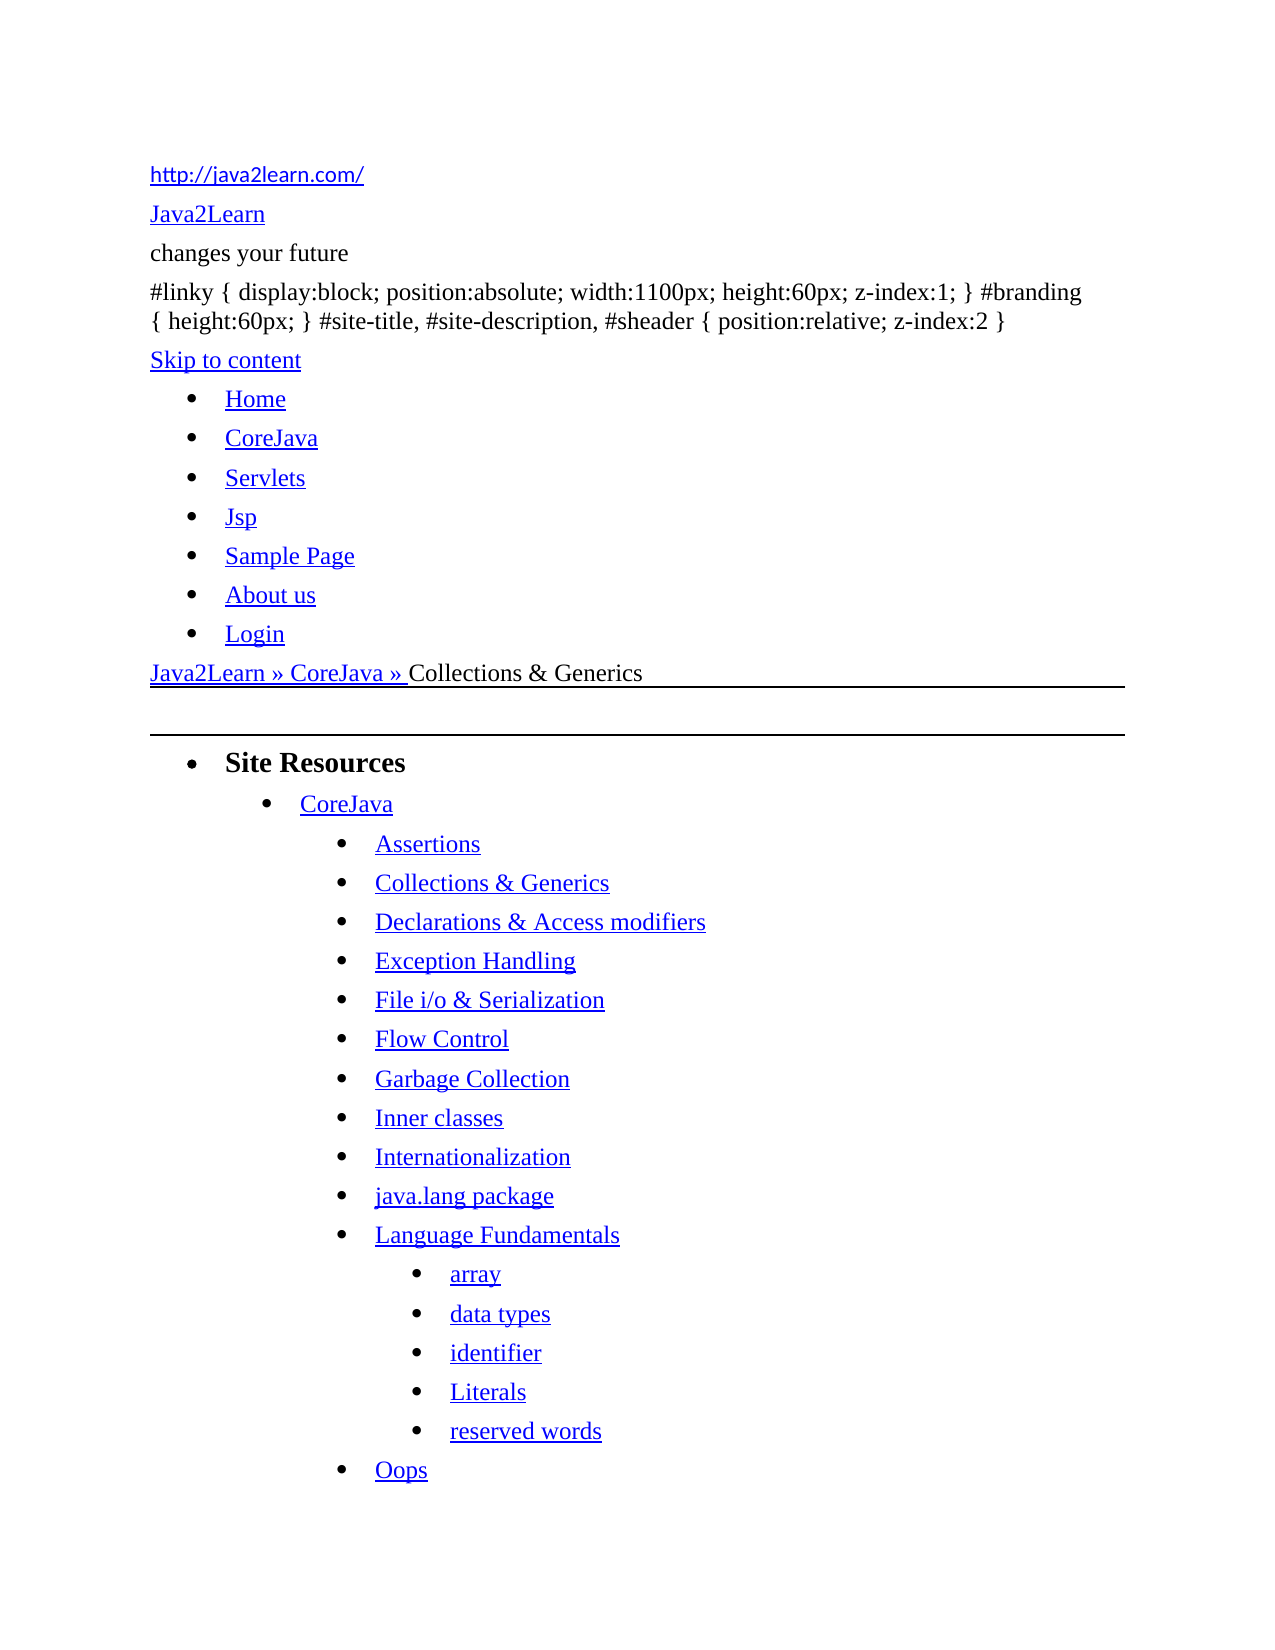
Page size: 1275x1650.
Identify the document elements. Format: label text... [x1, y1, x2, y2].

list Site Resources [187, 746, 1125, 779]
list data types [412, 1299, 1125, 1327]
list Sample Page [187, 541, 1125, 570]
list Literals [412, 1377, 1125, 1406]
list File i/o & Serialization [337, 985, 1125, 1014]
list Home [187, 384, 1125, 413]
list Collections & Generics [337, 868, 1125, 897]
list Jsp [187, 502, 1125, 531]
list Garbage Collection [337, 1064, 1125, 1092]
text http://java2learn.com/ [150, 160, 1125, 188]
text #linky { display:block; position:absolute; width:1100px; height:60px; z-index:1; } #branding { height:60px; } #site-title, #site-description, #sheader { position:relative; z-index:2 } [150, 277, 1125, 335]
list java.lang package [337, 1181, 1125, 1210]
list Exception Handling [337, 946, 1125, 975]
text Skip to content [150, 345, 1125, 374]
list CoreJava [187, 423, 1125, 452]
list CoreJava [262, 789, 1125, 818]
list Inner classes [337, 1103, 1125, 1132]
list Flow Control [337, 1024, 1125, 1053]
list identifier [412, 1338, 1125, 1367]
list reserved words [412, 1416, 1125, 1445]
list About us [187, 580, 1125, 609]
list Login [187, 619, 1125, 648]
list Oops [337, 1455, 1125, 1484]
list array [412, 1259, 1125, 1288]
list Language Fundamentals [337, 1220, 1125, 1249]
list Servlets [187, 463, 1125, 491]
text Java2Learn [150, 199, 1125, 228]
list Assertions [337, 829, 1125, 857]
list Internationalization [337, 1142, 1125, 1171]
text Java2Learn » HYPERLINK "http://java2learn.com/?page_id=42"CoreJava » Collections & Generics [150, 658, 1125, 686]
list Declarations & Access modifiers [337, 907, 1125, 936]
text changes your future [150, 238, 1125, 267]
